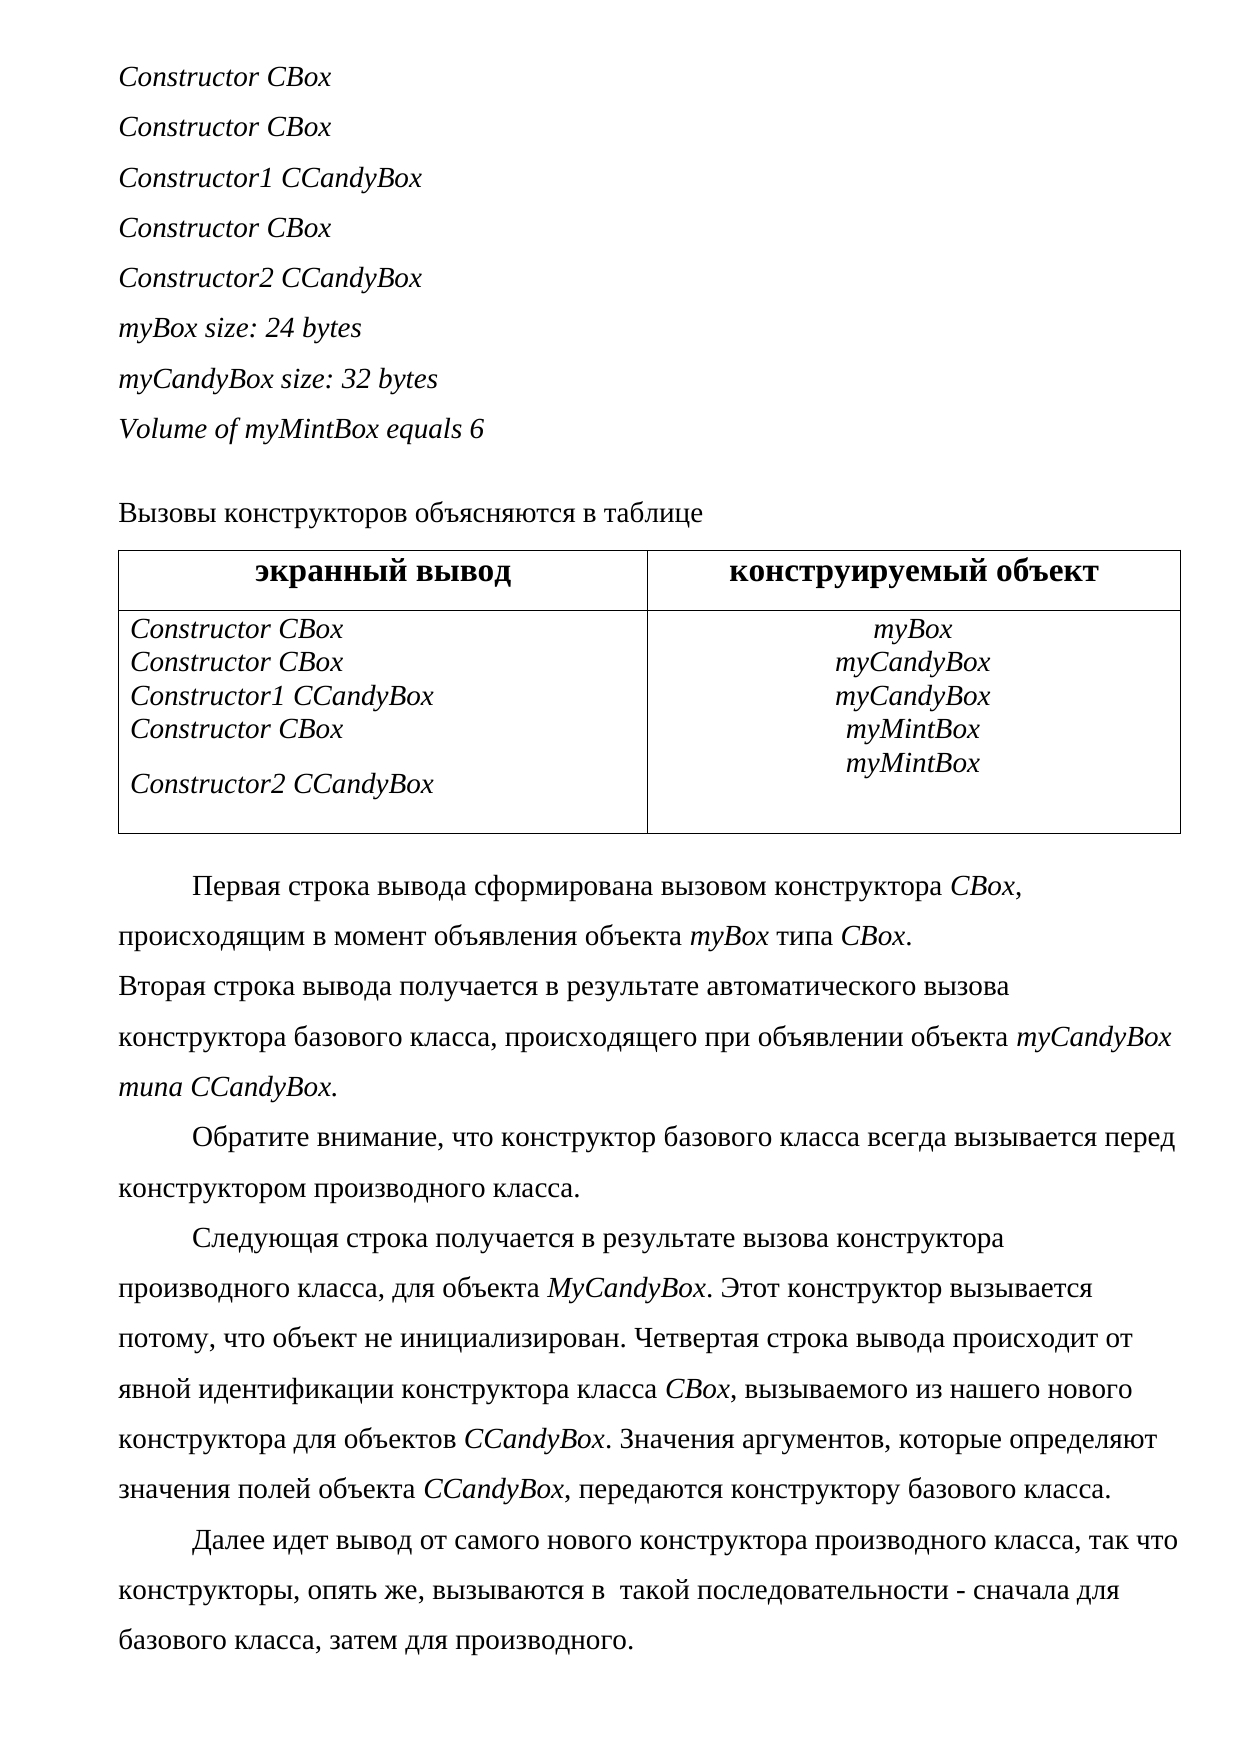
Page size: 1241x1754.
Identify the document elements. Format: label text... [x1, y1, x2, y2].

text Volume of myMintBox equals 6 [118, 411, 1181, 445]
table_header экранный вывод [119, 551, 647, 610]
table_header конструируемый объект [648, 551, 1180, 610]
text Обратите внимание, что конструктор базового класса всегда вызывается перед конструктором производного класса. [118, 1119, 1181, 1203]
text Constructor CBox [118, 59, 1181, 93]
text myCandyBox size: 32 bytes [118, 361, 1181, 394]
text Вызовы конструкторов объясняются в таблице [118, 495, 1181, 529]
text myBox size: 24 bytes [118, 311, 1181, 344]
text Далее идет вывод от самого нового конструктора производного класса, так что конструкторы, опять же, вызываются в такой последовательности - сначала для базового класса, затем для производного. [118, 1522, 1181, 1656]
table_cell Constructor CBox Constructor CBox Constructor1 CCandyBox Constructor CBox Constructor2 CCandyBox [119, 611, 647, 833]
text Constructor CBox [118, 109, 1181, 143]
text Constructor2 CCandyBox [118, 260, 1181, 294]
text Первая строка вывода сформирована вызовом конструктора СВох, происходящим в момент объявления объекта myBox типа СВох. [118, 868, 1181, 952]
text Вторая строка вывода получается в результате автоматического вызова конструктора базового класса, происходящего при объявлении объекта myCandyBox типа CCandyBox. [118, 968, 1181, 1103]
table_cell myBox myCandyBox myCandyBox myMintBox myMintBox [648, 611, 1180, 833]
text Constructor1 CCandyBox [118, 160, 1181, 193]
text Следующая строка получается в результате вызова конструктора производного класса, для объекта MyCandyBox. Этот конструктор вызывается потому, что объект не инициализирован. Четвертая строка вывода происходит от явной идентификации конструктора класса СВох, вызываемого из нашего нового конструктора для объектов CCandyBox. Значения аргументов, которые определяют значения полей объекта CCandyBox, передаются конструктору базового класса. [118, 1220, 1181, 1505]
text Constructor CBox [118, 210, 1181, 243]
